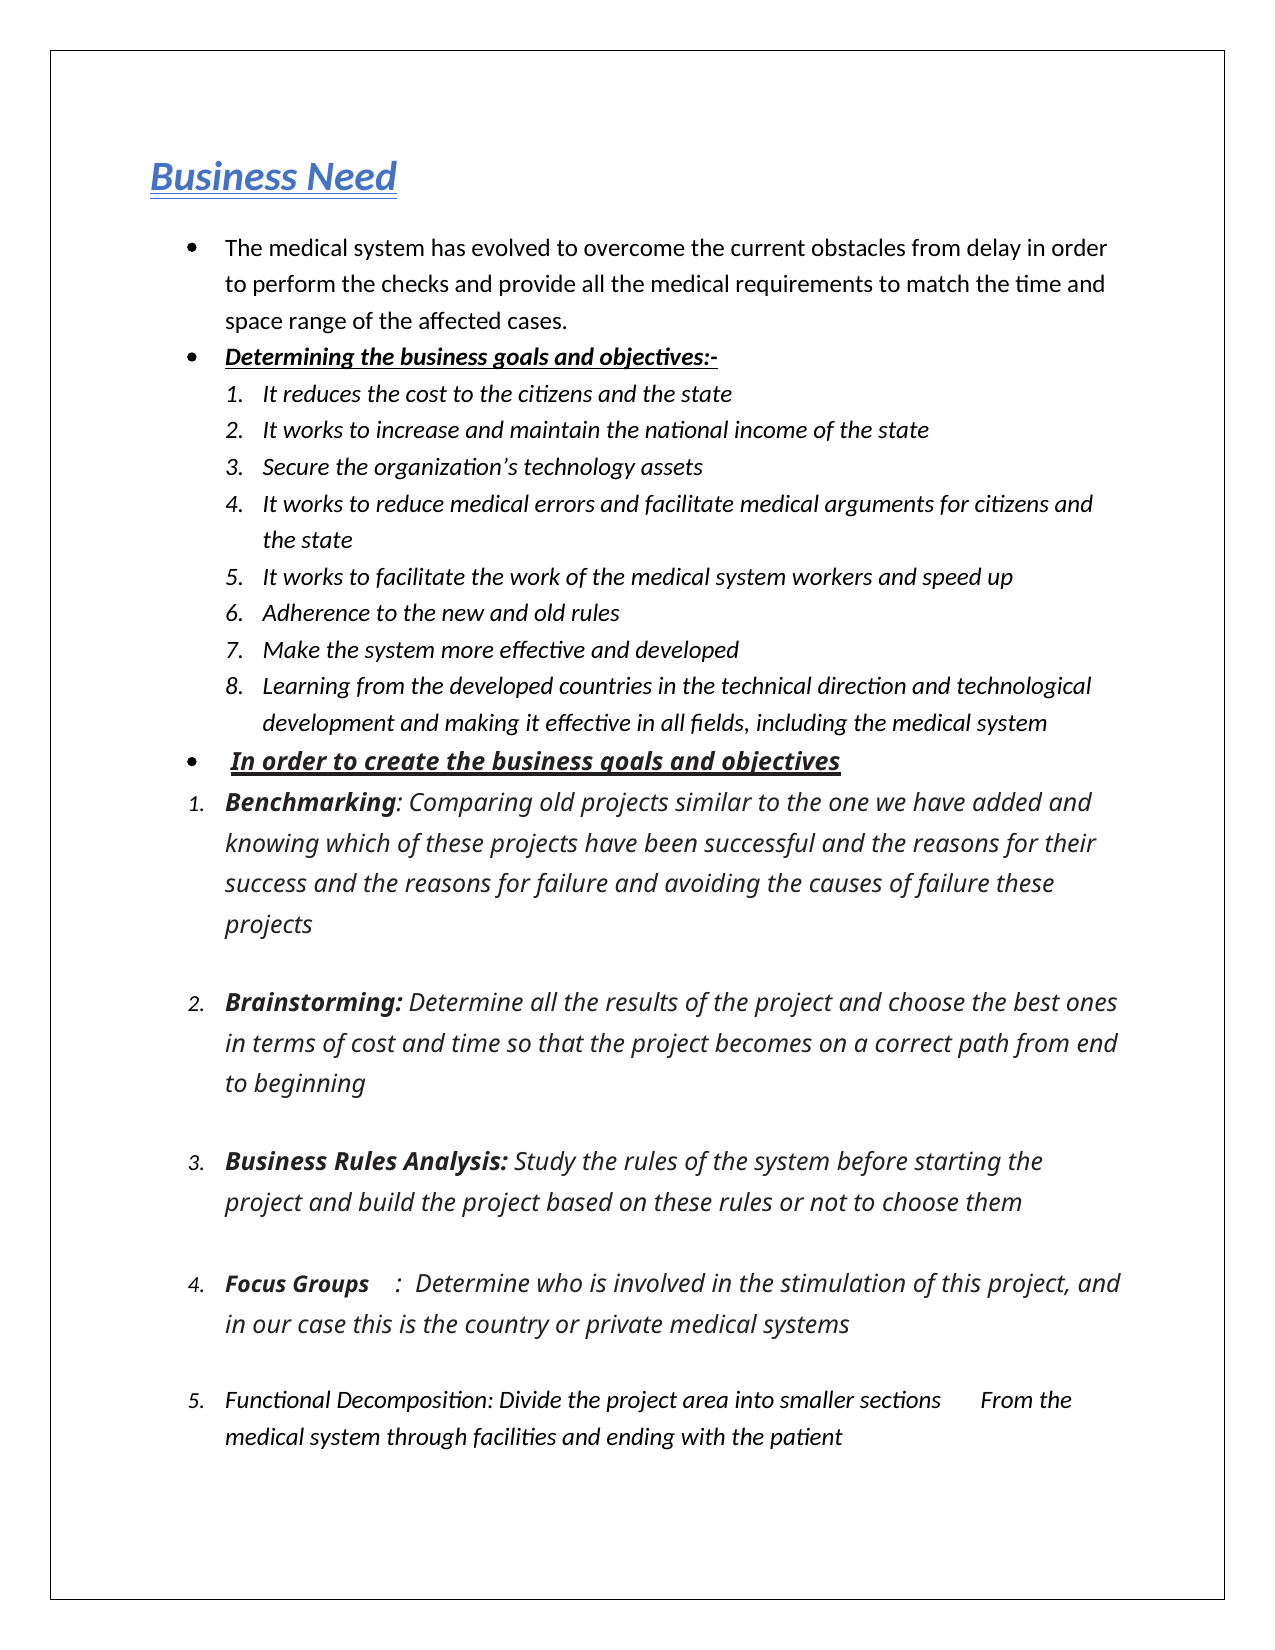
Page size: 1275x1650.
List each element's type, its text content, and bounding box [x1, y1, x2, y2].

list Adherence to the new and old rules [225, 597, 1125, 628]
list Benchmarking: Comparing old projects similar to the one we have added and knowing which of these projects have been successful and the reasons for their success and the reasons for failure and avoiding the causes of failure these projects [187, 784, 1125, 941]
list Secure the organization’s technology assets [225, 451, 1125, 482]
list It works to reduce medical errors and facilitate medical arguments for citizens and the state [225, 488, 1125, 555]
list Make the system more effective and developed [225, 634, 1125, 664]
list It works to facilitate the work of the medical system workers and speed up [225, 561, 1125, 591]
list Focus Groups : Determine who is involved in the stimulation of this project, and in our case this is the country or private medical systems [187, 1266, 1125, 1341]
list Learning from the developed countries in the technical direction and technological development and making it effective in all fields, including the medical system [225, 671, 1125, 738]
list It works to increase and maintain the national income of the state [225, 414, 1125, 445]
list The medical system has evolved to overcome the current obstacles from delay in order to perform the checks and provide all the medical requirements to match the time and space range of the affected cases. [187, 232, 1125, 335]
text Business Need [150, 150, 1125, 201]
list Functional Decomposition: Divide the project area into smaller sections From the medical system through facilities and ending with the patient [187, 1384, 1125, 1451]
list In order to create the business goals and objectives [187, 744, 1125, 778]
list Determining the business goals and objectives:- [187, 341, 1125, 372]
list Business Rules Analysis: Study the rules of the system before starting the project and build the project based on these rules or not to choose them [187, 1143, 1125, 1218]
list Brainstorming: Determine all the results of the project and choose the best ones in terms of cost and time so that the project becomes on a correct path from end to beginning [187, 984, 1125, 1100]
list It reduces the cost to the citizens and the state [225, 378, 1125, 408]
